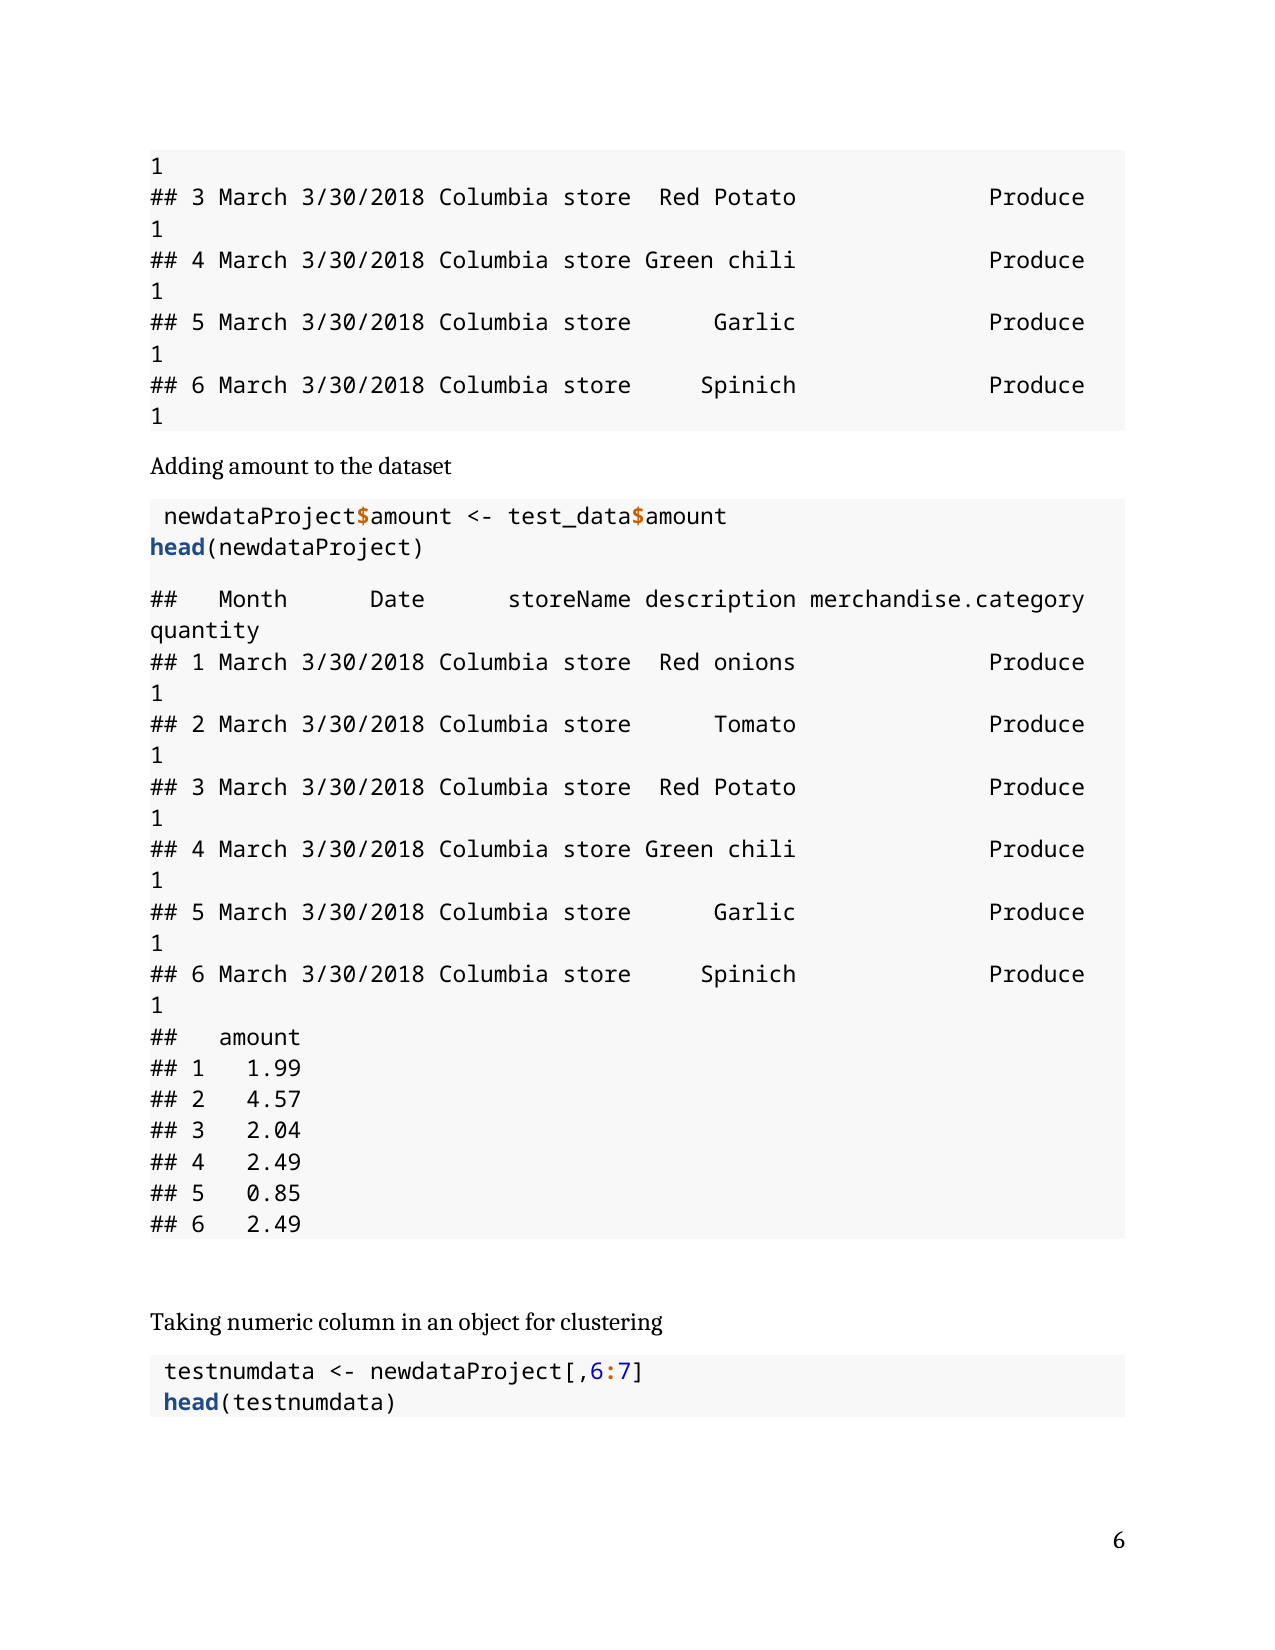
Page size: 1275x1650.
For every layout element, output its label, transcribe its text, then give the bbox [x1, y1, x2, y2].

text newdataProject$amount <- test_data$amount head(newdataProject) [150, 499, 1125, 562]
text Adding amount to the dataset [150, 452, 1125, 481]
text testnumdata <- newdataProject[,6:7] head(testnumdata) [397, 1355, 1125, 1417]
text ## Month Date storeName description merchandise.category quantity ## 1 March 3/30/2018 Columbia store Red onions Produce 1 ## 2 March 3/30/2018 Columbia store Tomato Produce 1 ## 3 March 3/30/2018 Columbia store Red Potato Produce 1 ## 4 March 3/30/2018 Columbia store Green chili Produce 1 ## 5 March 3/30/2018 Columbia store Garlic Produce 1 ## 6 March 3/30/2018 Columbia store Spinich Produce 1 ## amount ## 1 1.99 ## 2 4.57 ## 3 2.04 ## 4 2.49 ## 5 0.85 ## 6 2.49 [150, 583, 1125, 1239]
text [150, 150, 1125, 431]
text Taking numeric column in an object for clustering [150, 1307, 1125, 1336]
